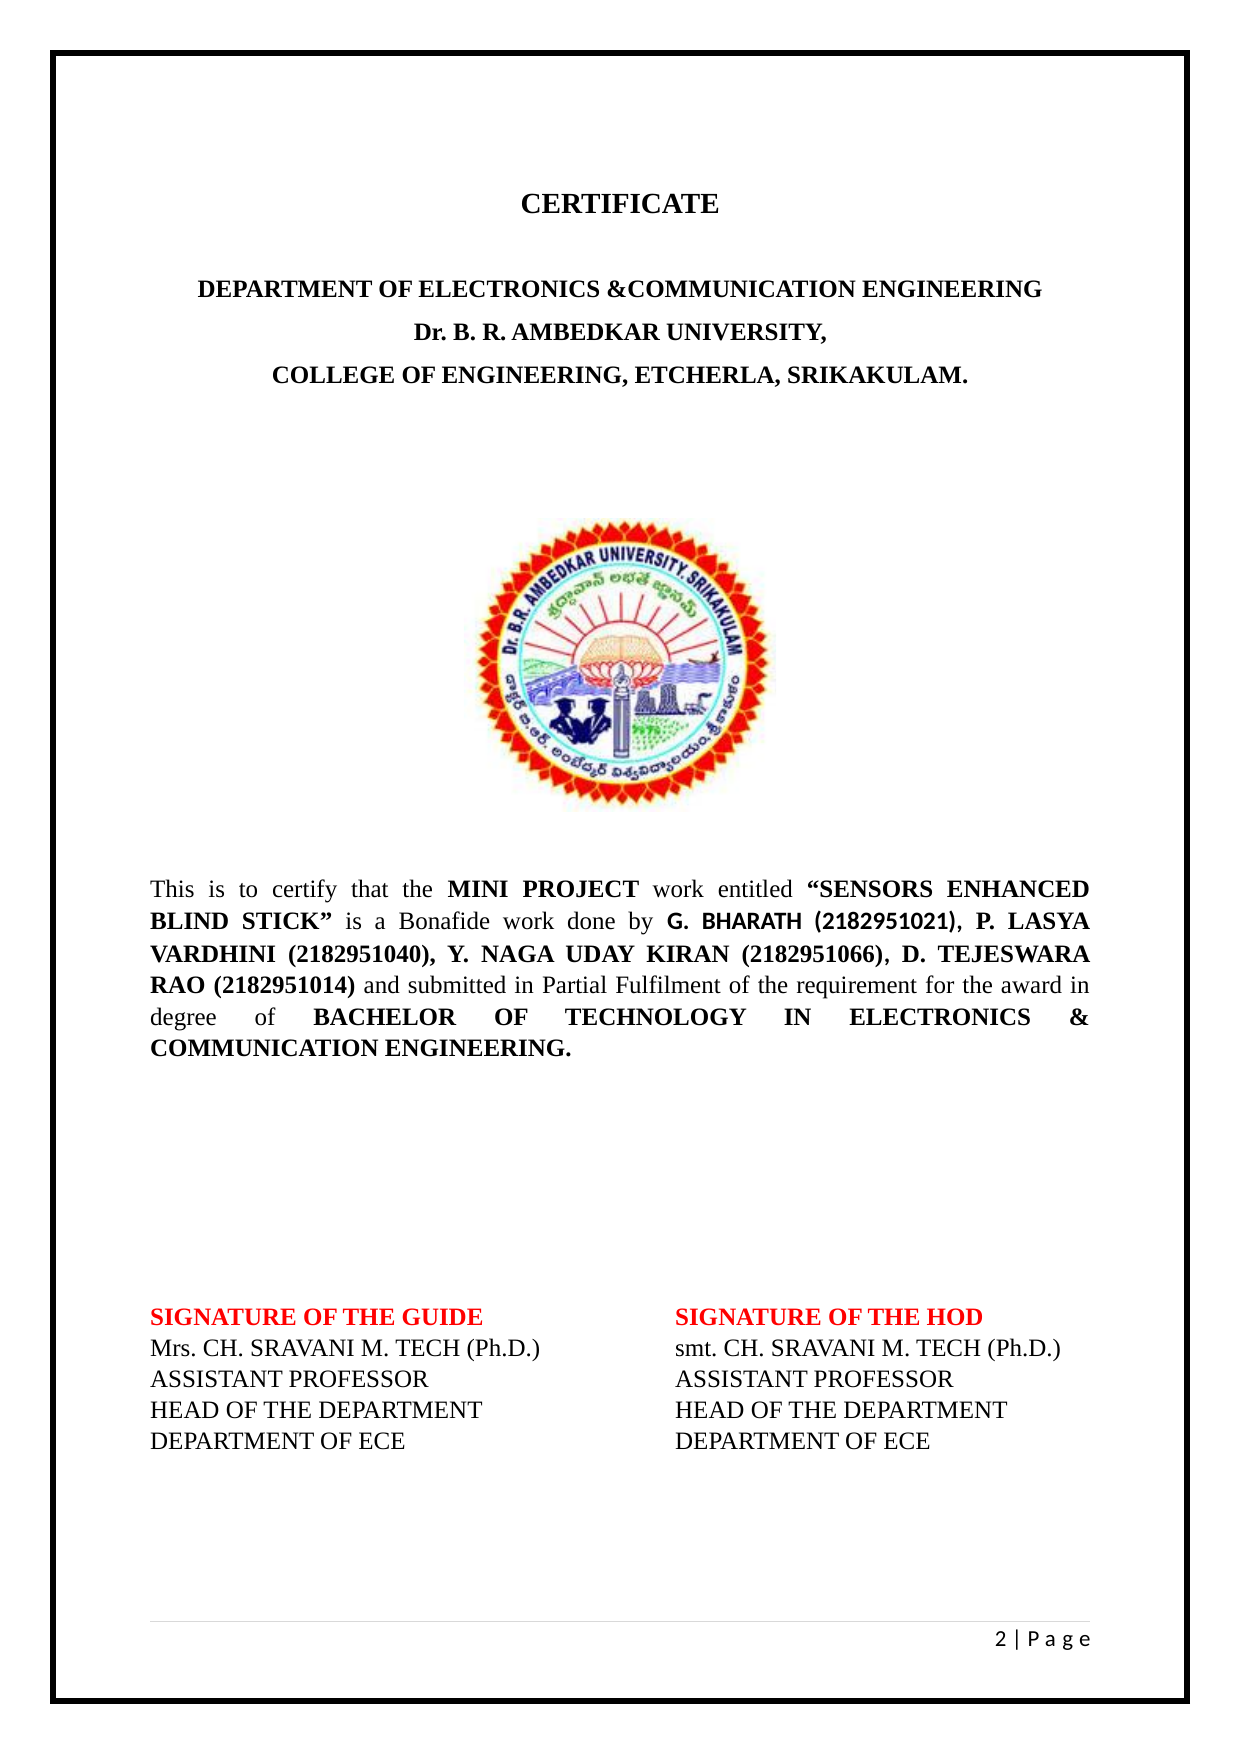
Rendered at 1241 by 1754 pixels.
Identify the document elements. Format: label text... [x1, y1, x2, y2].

text DEPARTMENT OF ECE DEPARTMENT OF ECE [150, 1426, 1090, 1455]
text ASSISTANT PROFESSOR ASSISTANT PROFESSOR [150, 1364, 1090, 1393]
text This is to certify that the MINI PROJECT work entitled “SENSORS ENHANCED BLIND STICK” is a Bonafide work done by G. BHARATH (2182951021), P. LASYA VARDHINI (2182951040), Y. NAGA UDAY KIRAN (2182951066), D. TEJESWARA RAO (2182951014) and submitted in Partial Fulfilment of the requirement for the award in degree of BACHELOR OF TECHNOLOGY IN ELECTRONICS & COMMUNICATION ENGINEERING. [150, 874, 1090, 1061]
text COLLEGE OF ENGINEERING, ETCHERLA, SRIKAKULAM. [150, 360, 1090, 389]
picture [463, 518, 777, 812]
text SIGNATURE OF THE GUIDE SIGNATURE OF THE HOD [150, 1302, 1090, 1331]
text CERTIFICATE [150, 186, 1090, 220]
text DEPARTMENT OF ELECTRONICS &COMMUNICATION ENGINEERING [150, 274, 1090, 303]
text Dr. B. R. AMBEDKAR UNIVERSITY, [150, 317, 1090, 346]
text HEAD OF THE DEPARTMENT HEAD OF THE DEPARTMENT [150, 1395, 1090, 1424]
text Mrs. CH. SRAVANI M. TECH (Ph.D.) smt. CH. SRAVANI M. TECH (Ph.D.) [150, 1333, 1090, 1362]
